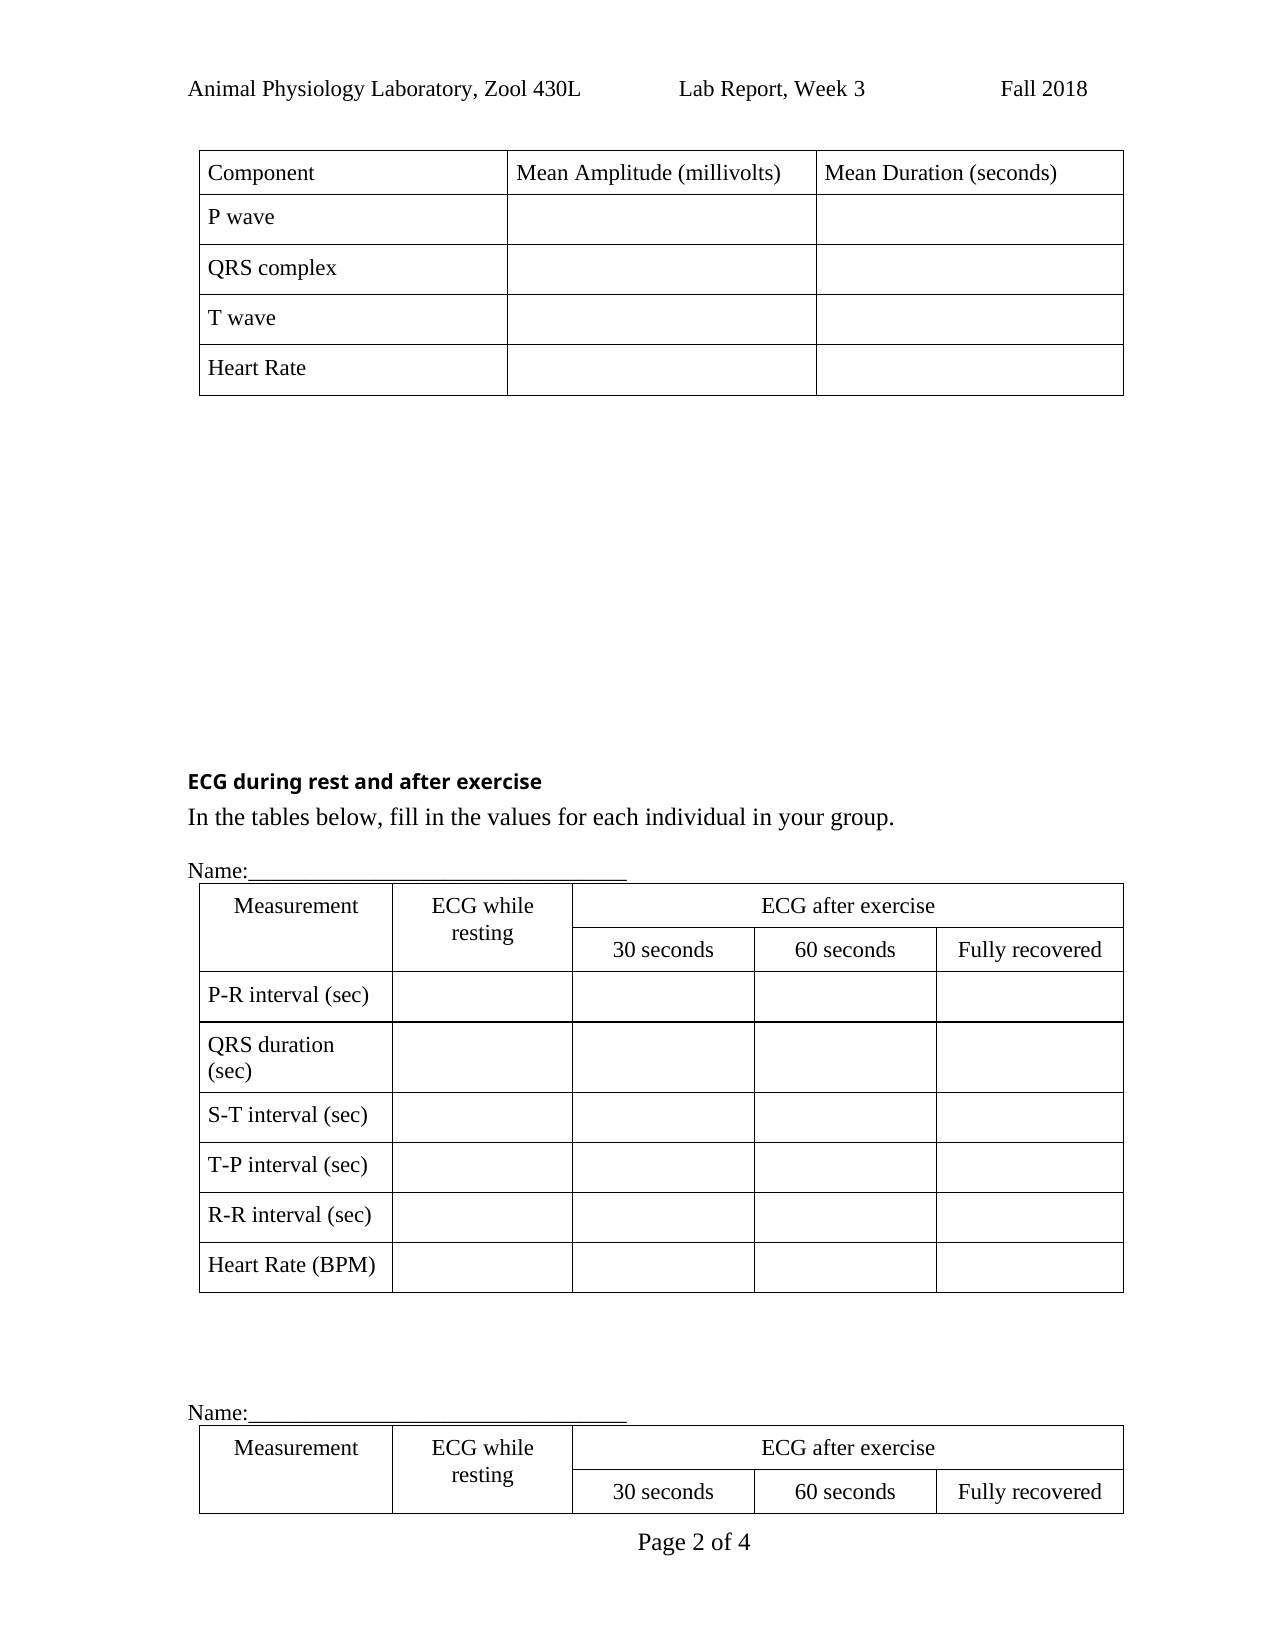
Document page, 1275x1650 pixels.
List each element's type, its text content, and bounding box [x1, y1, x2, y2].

table_cell S-T interval (sec) [200, 1093, 392, 1142]
table_cell [937, 1023, 1123, 1092]
table_cell Heart Rate (BPM) [200, 1243, 392, 1292]
table_cell 60 seconds [755, 928, 936, 971]
table_cell [755, 1193, 936, 1242]
table_cell [755, 1093, 936, 1142]
table_header ECG after exercise [573, 1426, 1123, 1469]
table_cell [393, 1023, 572, 1092]
table_cell [508, 245, 816, 294]
table_cell [393, 1143, 572, 1192]
table_header Measurement [200, 1426, 392, 1513]
table_cell [573, 1143, 754, 1192]
table_header Measurement [200, 884, 392, 971]
table_header ECG after exercise [573, 884, 1123, 927]
table_cell T wave [200, 295, 507, 344]
table_cell Heart Rate [200, 345, 507, 394]
table_cell T-P interval (sec) [200, 1143, 392, 1192]
table_cell 30 seconds [573, 928, 754, 971]
table_cell [393, 1243, 572, 1292]
table_cell [755, 972, 936, 1021]
table_cell [937, 1193, 1123, 1242]
table_cell QRS complex [200, 245, 507, 294]
table_cell [393, 1193, 572, 1242]
table_cell [817, 295, 1123, 344]
table_cell [755, 1243, 936, 1292]
table_header ECG while resting [393, 1426, 572, 1513]
table_cell [937, 1243, 1123, 1292]
table_cell QRS duration (sec) [200, 1023, 392, 1092]
table_cell [573, 1193, 754, 1242]
text Name:_________________________________ [187, 857, 1200, 883]
table_cell [573, 1023, 754, 1092]
table_cell [393, 1093, 572, 1142]
table_cell [755, 1143, 936, 1192]
table_header ECG while resting [393, 884, 572, 971]
table_cell [393, 972, 572, 1021]
table_cell [817, 345, 1123, 394]
table_cell [573, 972, 754, 1021]
table_cell P-R interval (sec) [200, 972, 392, 1021]
table_cell [508, 195, 816, 244]
table_cell [573, 1243, 754, 1292]
table_cell [937, 1143, 1123, 1192]
table_cell [937, 1093, 1123, 1142]
table_cell [937, 972, 1123, 1021]
table_cell 60 seconds [755, 1470, 936, 1513]
table_cell [755, 1023, 936, 1092]
table_cell [817, 245, 1123, 294]
text Name:_________________________________ [187, 1399, 1200, 1425]
table_header Mean Amplitude (millivolts) [508, 151, 816, 194]
table_header Component [200, 151, 507, 194]
table_cell [573, 1093, 754, 1142]
text In the tables below, fill in the values for each individual in your group. [187, 802, 1200, 830]
table_cell 30 seconds [573, 1470, 754, 1513]
table_cell [508, 295, 816, 344]
table_header Mean Duration (seconds) [817, 151, 1123, 194]
table_cell Fully recovered [937, 928, 1123, 971]
table_cell P wave [200, 195, 507, 244]
table_cell R-R interval (sec) [200, 1193, 392, 1242]
table_cell [817, 195, 1123, 244]
table_cell [508, 345, 816, 394]
subtitle ECG during rest and after exercise [187, 767, 1200, 795]
table_cell Fully recovered [937, 1470, 1123, 1513]
